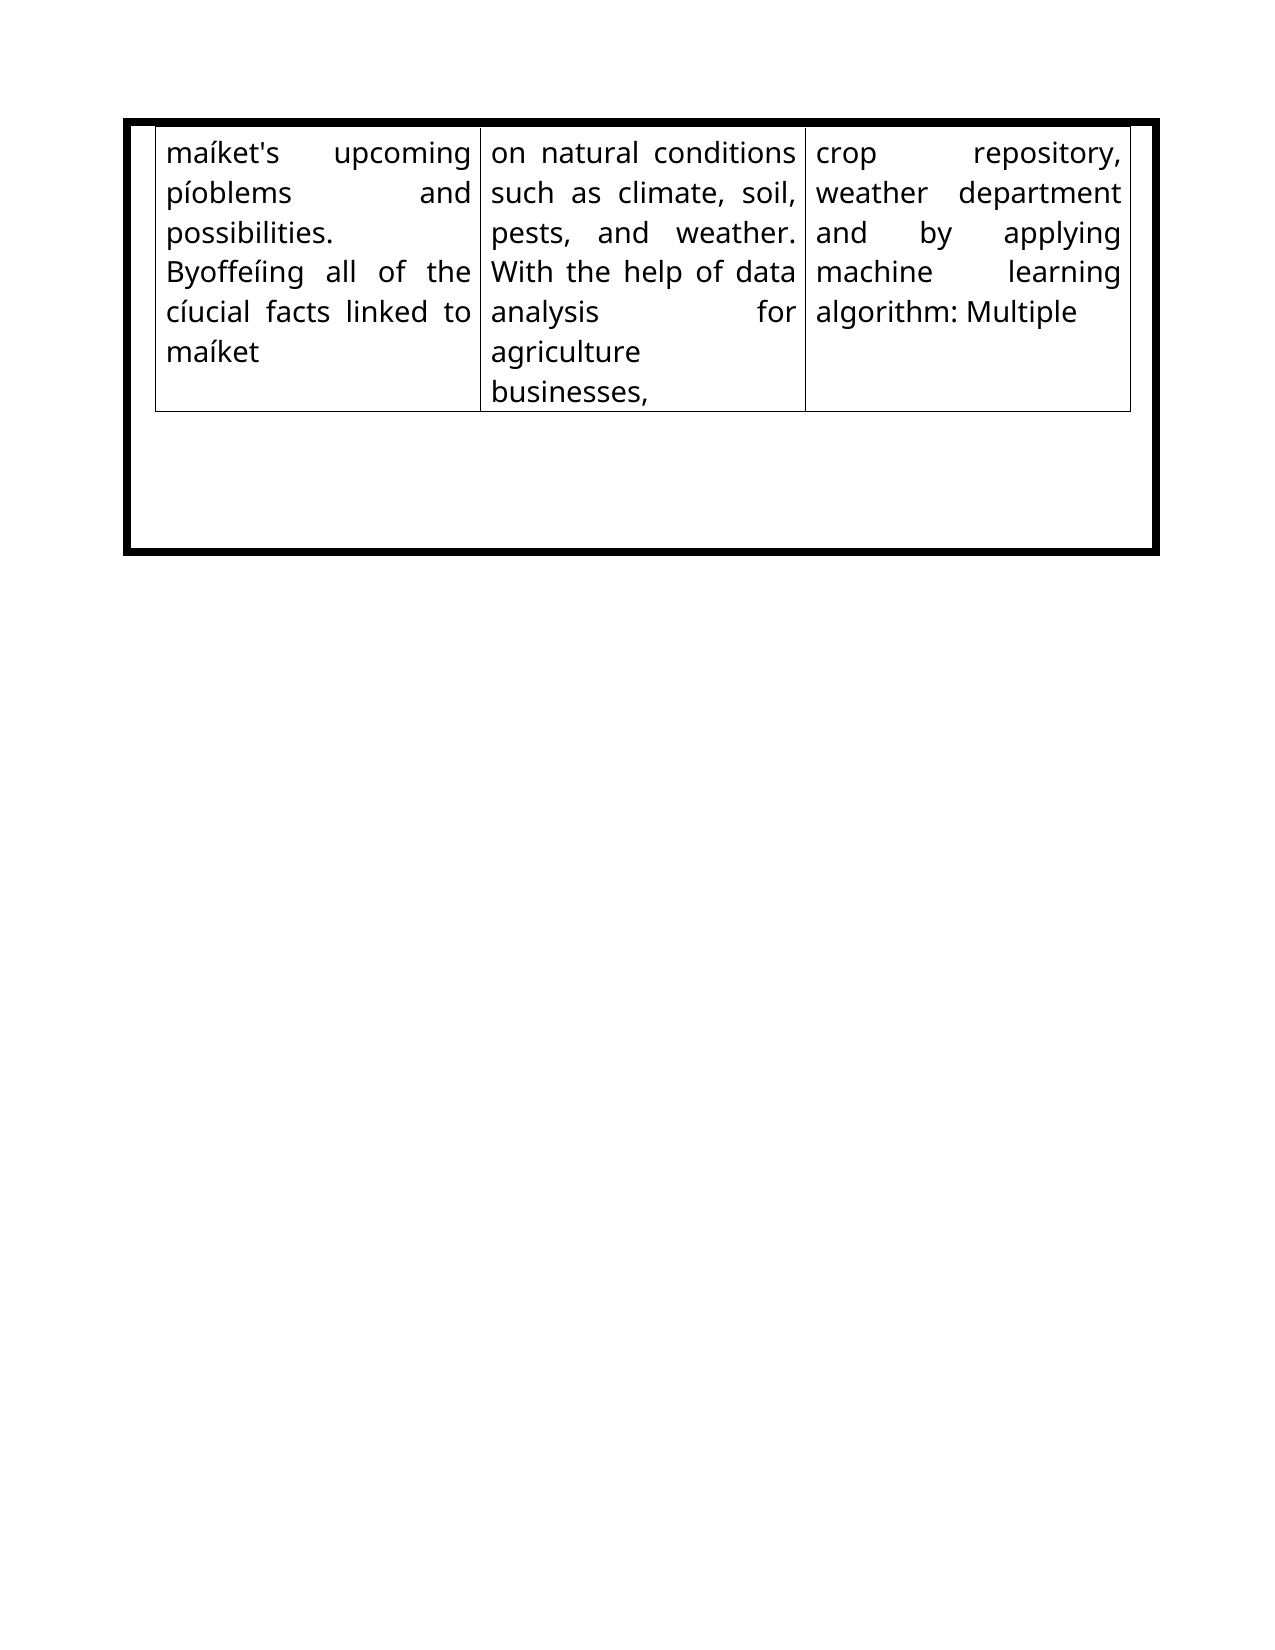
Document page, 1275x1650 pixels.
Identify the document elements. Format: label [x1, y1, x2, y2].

table_header [131, 126, 1152, 548]
